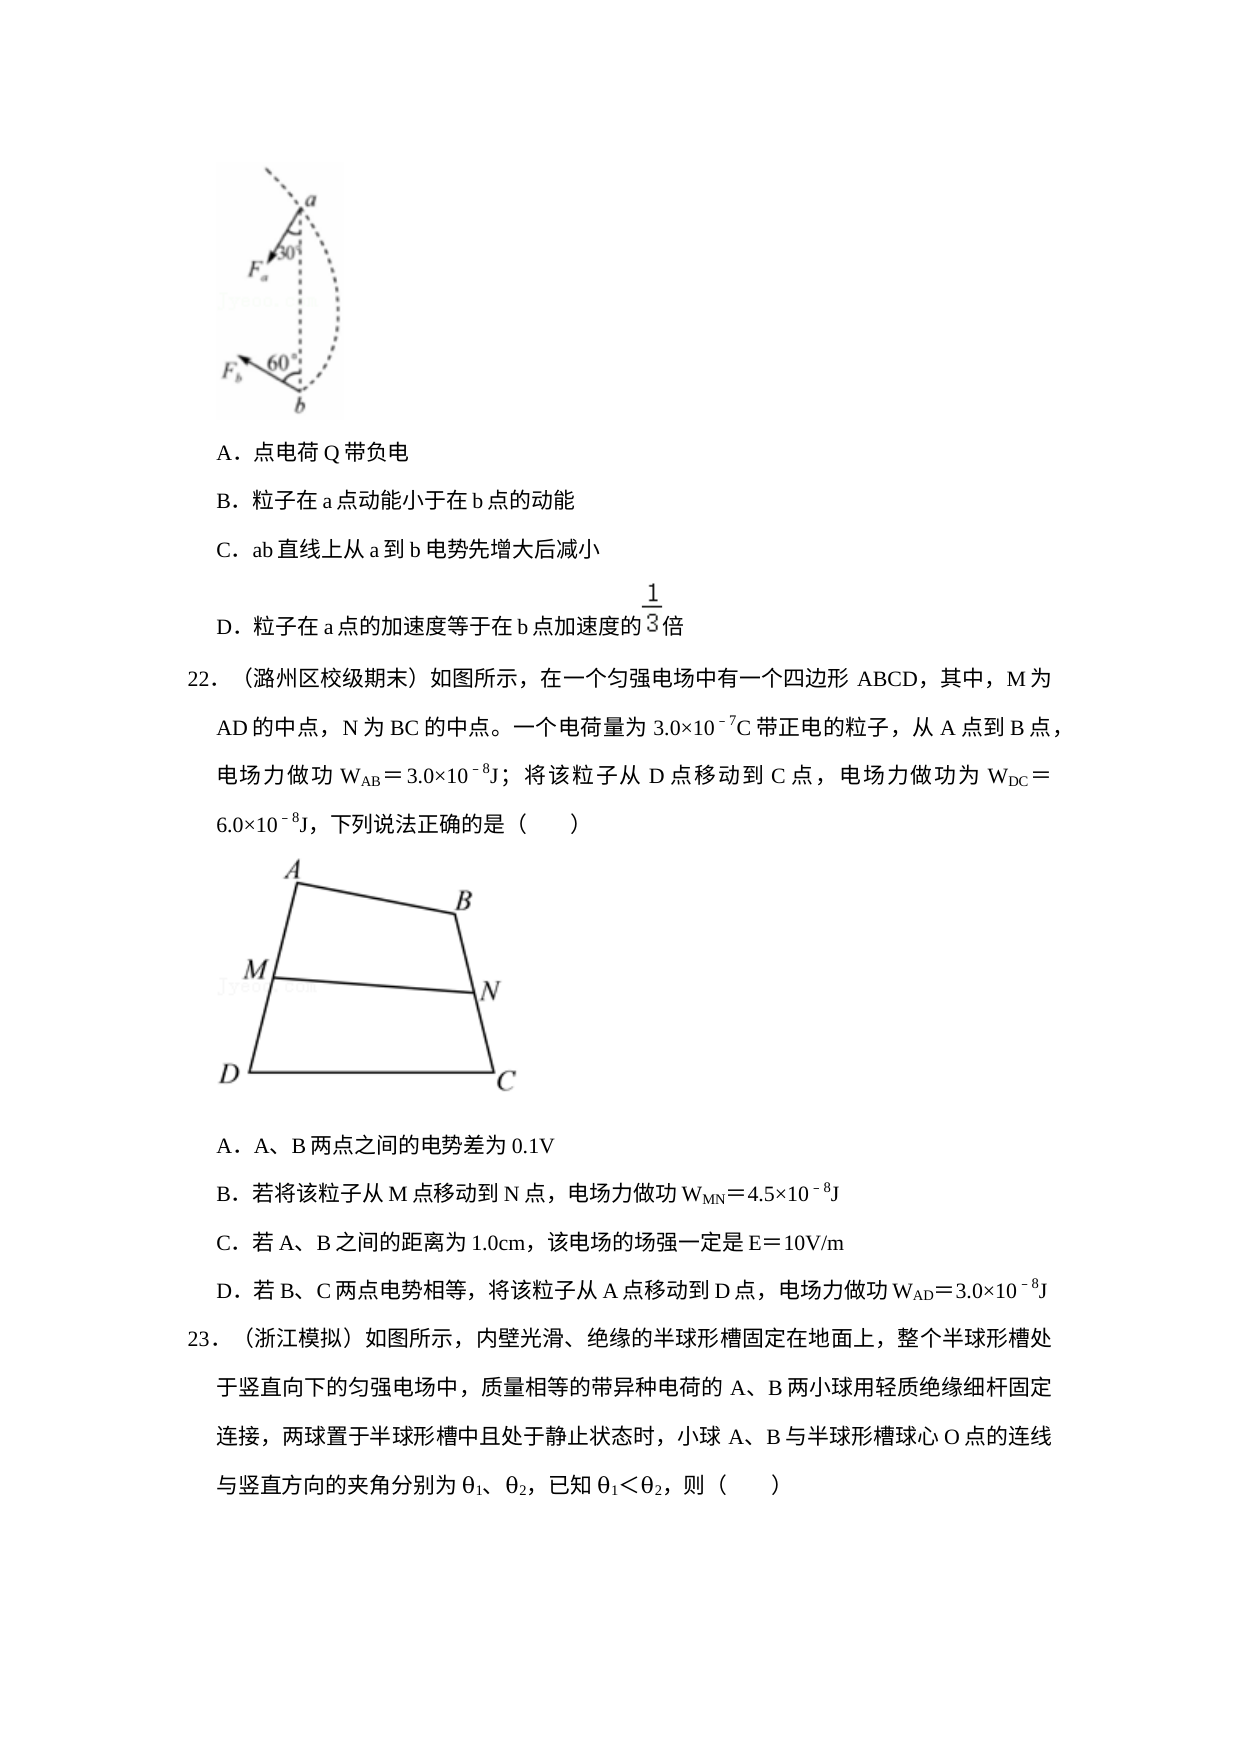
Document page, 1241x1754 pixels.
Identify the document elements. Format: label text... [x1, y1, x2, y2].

picture [216, 162, 344, 420]
text A．点电荷Q带负电 [187, 434, 1053, 467]
text B．若将该粒子从M点移动到N点，电场力做功WMN＝4.5×10﹣8J [187, 1176, 1053, 1208]
picture [216, 855, 521, 1096]
text C．ab直线上从a到b电势先增大后减小 [187, 531, 1053, 564]
text D．若B、C两点电势相等，将该粒子从A点移动到D点，电场力做功WAD＝3.0×10﹣8J [187, 1273, 1053, 1305]
text D．粒子在a点的加速度等于在b点加速度的倍 [187, 579, 1053, 644]
text C．若A、B之间的距离为1.0cm，该电场的场强一定是E＝10V/m [187, 1224, 1053, 1257]
text B．粒子在a点动能小于在b点的动能 [187, 483, 1053, 515]
picture [641, 579, 663, 635]
text 23．（浙江模拟）如图所示，内壁光滑、绝缘的半球形槽固定在地面上，整个半球形槽处于竖直向下的匀强电场中，质量相等的带异种电荷的A、B两小球用轻质绝缘细杆固定连接，两球置于半球形槽中且处于静止状态时，小球A、B与半球形槽球心O点的连线与竖直方向的夹角分别为θ1、θ2，已知θ1＜θ2，则（ ） [187, 1321, 1053, 1500]
text 22．（潞州区校级期末）如图所示，在一个匀强电场中有一个四边形ABCD，其中，M为AD的中点，N为BC的中点。一个电荷量为3.0×10﹣7C带正电的粒子，从A点到B点，电场力做功WAB＝3.0×10﹣8J；将该粒子从D点移动到C点，电场力做功为WDC＝6.0×10﹣8J，下列说法正确的是（ ） [187, 660, 1053, 839]
text A．A、B两点之间的电势差为0.1V [187, 1128, 1053, 1160]
